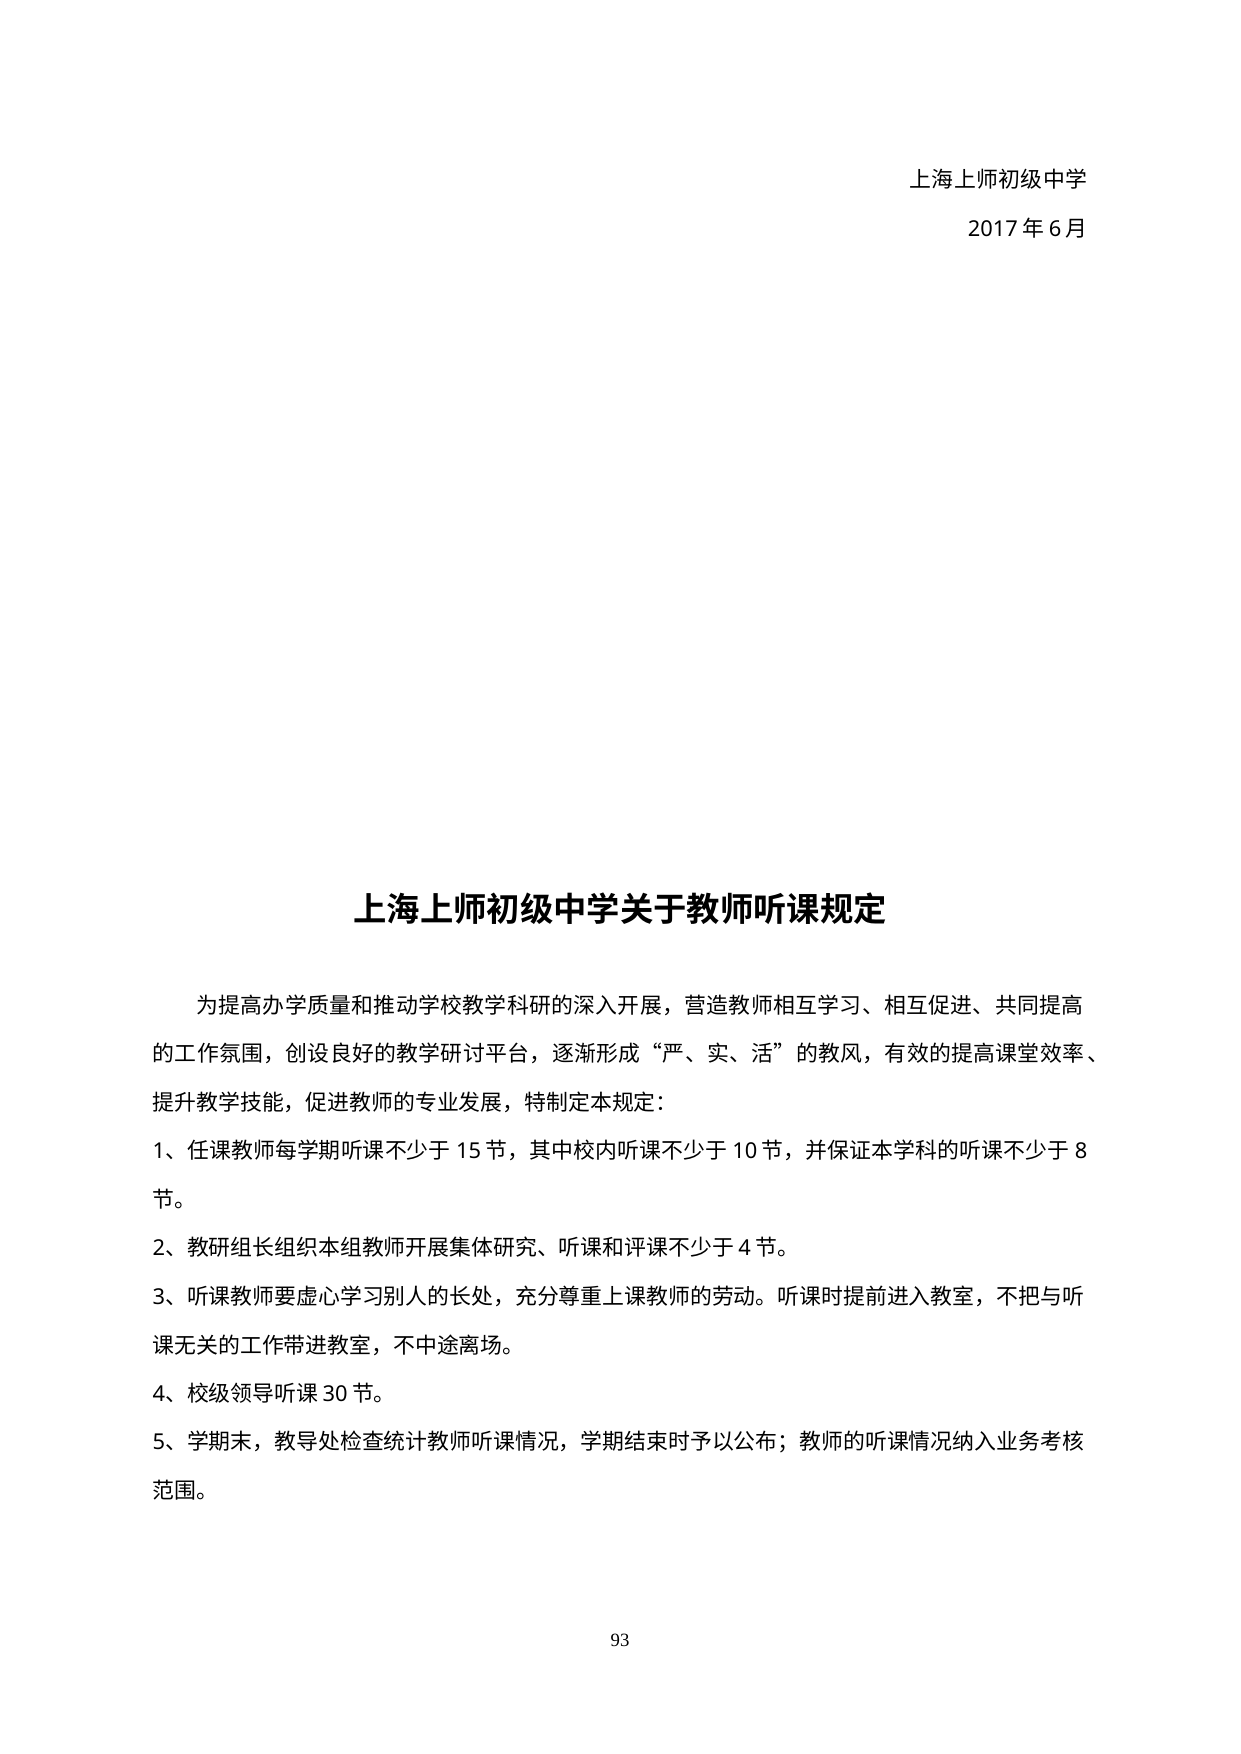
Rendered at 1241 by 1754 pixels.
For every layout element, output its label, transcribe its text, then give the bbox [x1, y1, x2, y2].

title 上海上师初级中学关于教师听课规定 [152, 875, 1087, 940]
text 为提高办学质量和推动学校教学科研的深入开展，营造教师相互学习、相互促进、共同提高的工作氛围，创设良好的教学研讨平台，逐渐形成“严、实、活”的教风，有效的提高课堂效率、提升教学技能，促进教师的专业发展，特制定本规定： [152, 987, 1087, 1117]
text 2017年6月 [152, 210, 1087, 243]
text 5、学期末，教导处检查统计教师听课情况，学期结束时予以公布；教师的听课情况纳入业务考核范围。 [152, 1424, 1087, 1505]
text 1、任课教师每学期听课不少于15节，其中校内听课不少于10节，并保证本学科的听课不少于8节。 [152, 1133, 1087, 1214]
text 2、教研组长组织本组教师开展集体研究、听课和评课不少于4节。 [152, 1230, 1087, 1263]
text 4、校级领导听课30节。 [152, 1376, 1087, 1408]
text 3、听课教师要虚心学习别人的长处，充分尊重上课教师的劳动。听课时提前进入教室，不把与听课无关的工作带进教室，不中途离场。 [152, 1278, 1087, 1360]
text 上海上师初级中学 [152, 162, 1087, 194]
